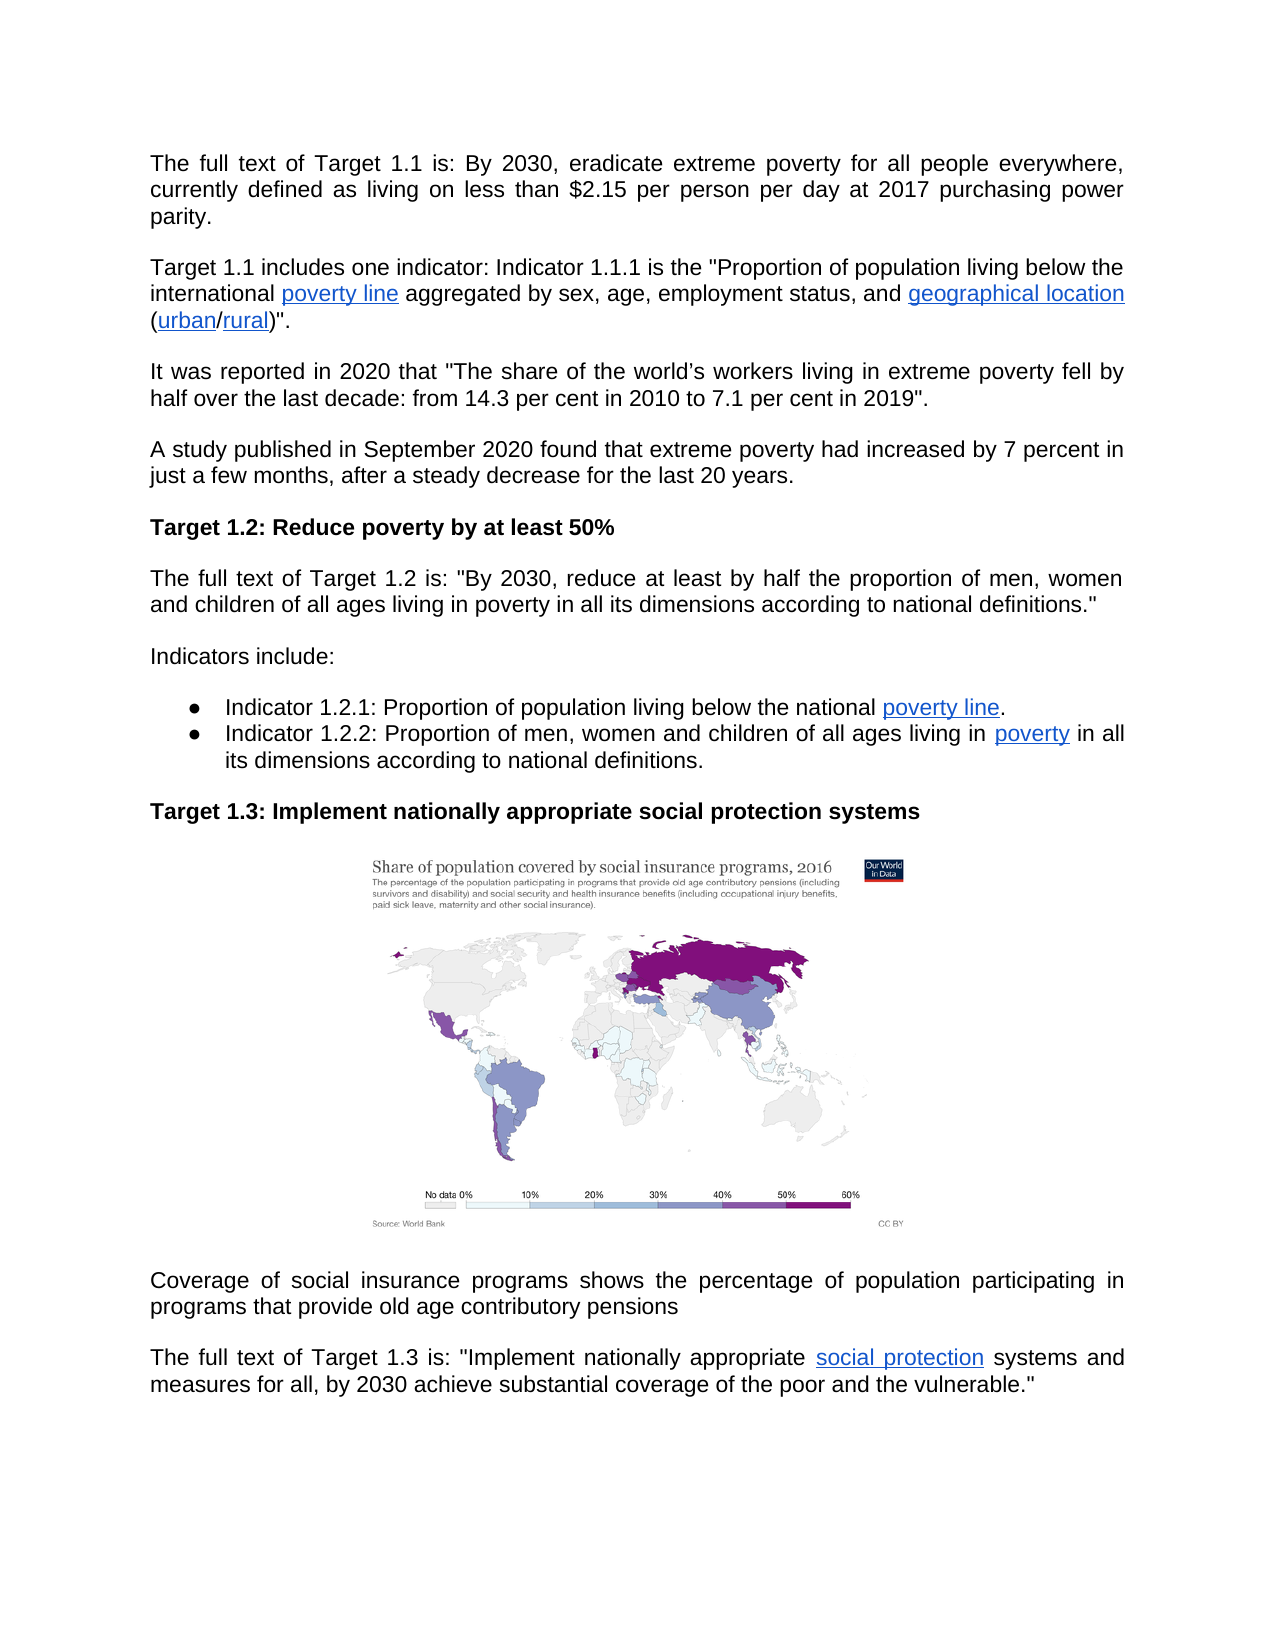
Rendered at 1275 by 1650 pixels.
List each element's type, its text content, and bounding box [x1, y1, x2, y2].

text Target 1.3: Implement nationally appropriate social protection systems [150, 798, 1125, 824]
list Indicator 1.2.1: Proportion of population living below the national poverty line. [187, 694, 1125, 720]
text The full text of Target 1.2 is: "By 2030, reduce at least by half the proportion of men, women and children of all ages living in poverty in all its dimensions according to national definitions." [150, 565, 1125, 618]
text A study published in September 2020 found that extreme poverty had increased by 7 percent in just a few months, after a steady decrease for the last 20 years. [150, 436, 1125, 488]
text Target 1.1 includes one indicator: Indicator 1.1.1 is the "Proportion of population living below the international poverty line aggregated by sex, age, employment status, and geographical location (urban/rural)". [150, 254, 1125, 333]
text The full text of Target 1.1 is: By 2030, eradicate extreme poverty for all people everywhere, currently defined as living on less than $2.15 per person per day at 2017 purchasing power parity. [150, 150, 1125, 229]
list Indicator 1.2.2: Proportion of men, women and children of all ages living in poverty in all its dimensions according to national definitions. [187, 720, 1125, 773]
text It was reported in 2020 that "The share of the world’s workers living in extreme poverty fell by half over the last decade: from 14.3 per cent in 2010 to 7.1 per cent in 2019". [150, 358, 1125, 411]
text Target 1.2: Reduce poverty by at least 50% [150, 513, 1125, 540]
text Coverage of social insurance programs shows the percentage of population participating in programs that provide old age contributory pensions [150, 1267, 1125, 1319]
picture [362, 849, 913, 1238]
text Indicators include: [150, 643, 1125, 669]
text The full text of Target 1.3 is: "Implement nationally appropriate social protection systems and measures for all, by 2030 achieve substantial coverage of the poor and the vulnerable." [150, 1344, 1125, 1397]
